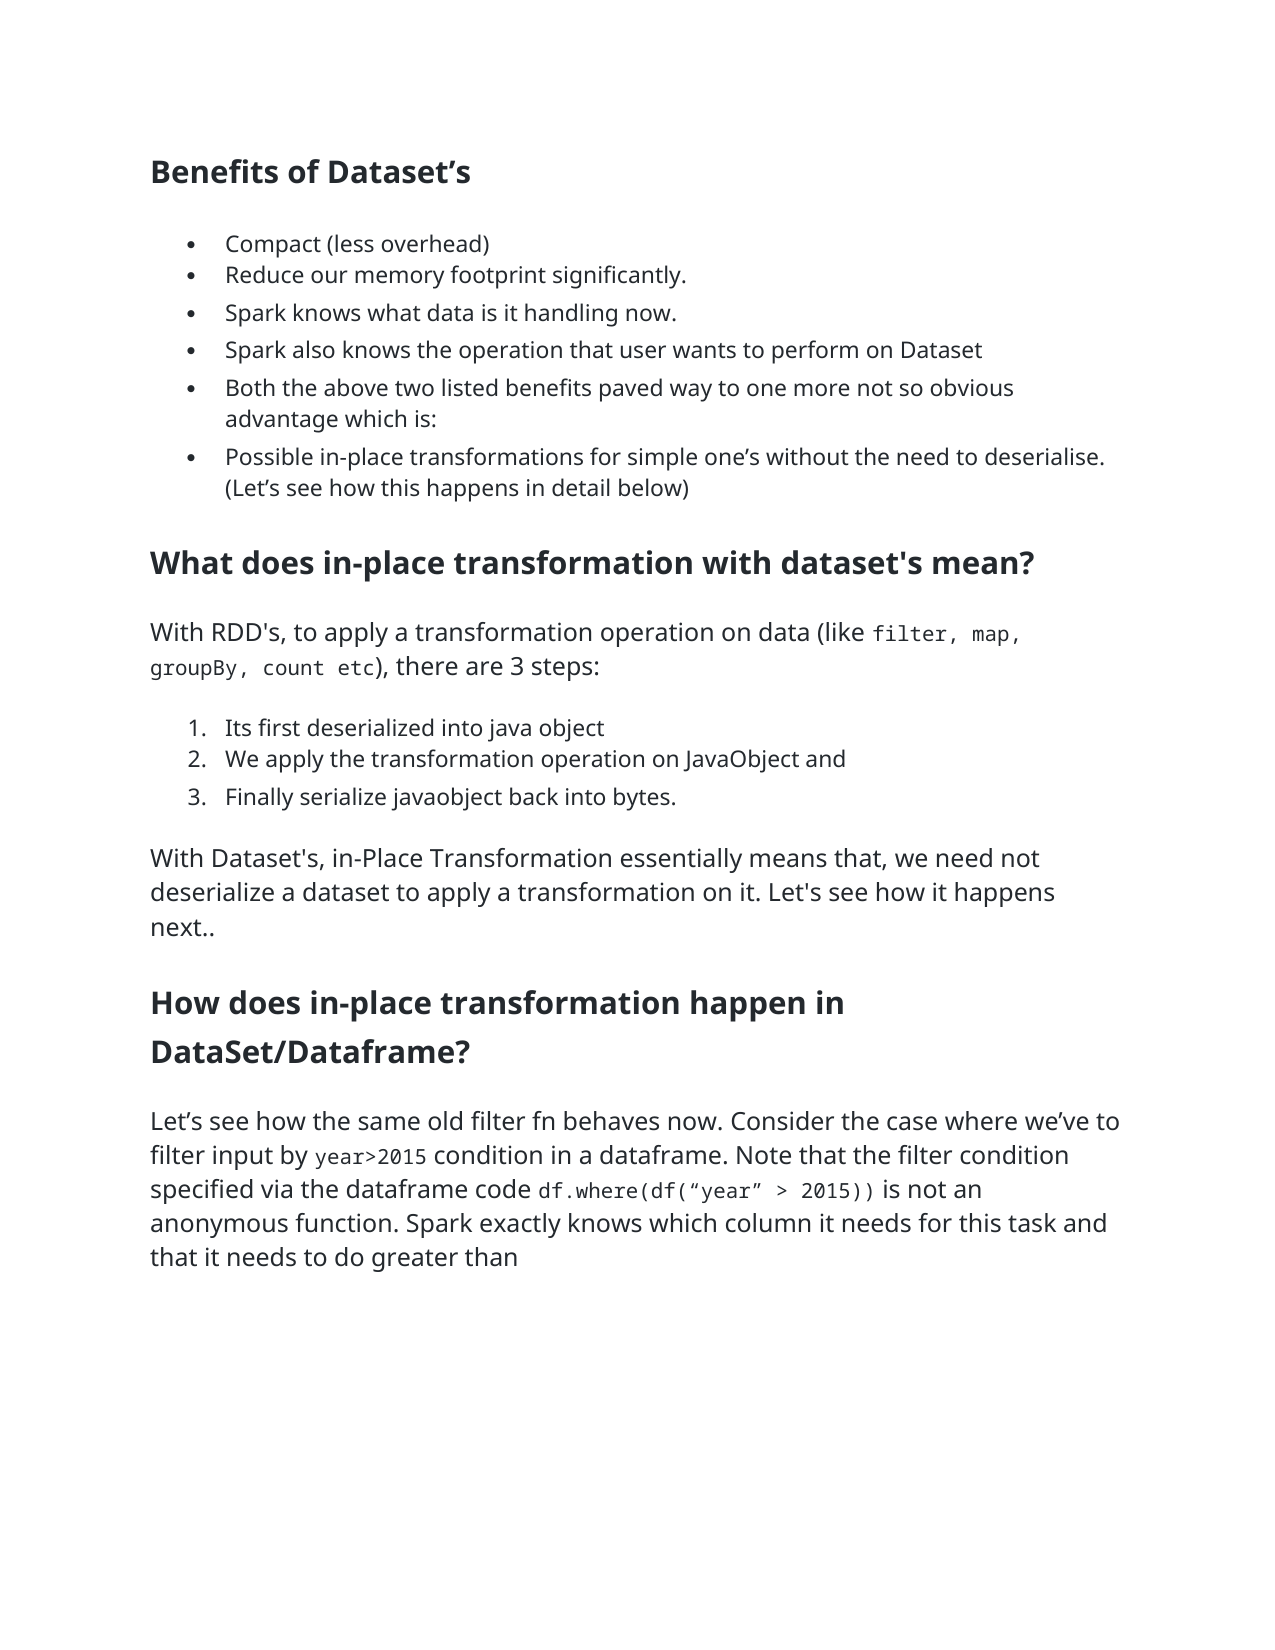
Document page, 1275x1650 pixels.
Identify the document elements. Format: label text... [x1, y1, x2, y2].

text With RDD's, to apply a transformation operation on data (like filter, map, groupBy, count etc), there are 3 steps: [150, 614, 1125, 683]
subtitle How does in-place transformation happen in DataSet/Dataframe? [150, 981, 1125, 1072]
list Reduce our memory footprint significantly. [187, 259, 1125, 291]
list Possible in-place transformations for simple one’s without the need to deserialise. (Let’s see how this happens in detail below) [187, 441, 1125, 503]
list We apply the transformation operation on JavaObject and [187, 743, 1125, 774]
list Finally serialize javaobject back into bytes. [187, 781, 1125, 812]
subtitle What does in-place transformation with dataset's mean? [150, 541, 1125, 583]
list Spark also knows the operation that user wants to perform on Dataset [187, 334, 1125, 366]
list Compact (less overhead) [187, 228, 1125, 259]
text With Dataset's, in-Place Transformation essentially means that, we need not deserialize a dataset to apply a transformation on it. Let's see how it happens next.. [150, 841, 1125, 943]
list Spark knows what data is it handling now. [187, 297, 1125, 328]
subtitle Benefits of Dataset’s [150, 150, 1125, 193]
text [150, 1104, 1125, 1274]
list Its first deserialized into java object [187, 712, 1125, 743]
list Both the above two listed benefits paved way to one more not so obvious advantage which is: [187, 372, 1125, 434]
